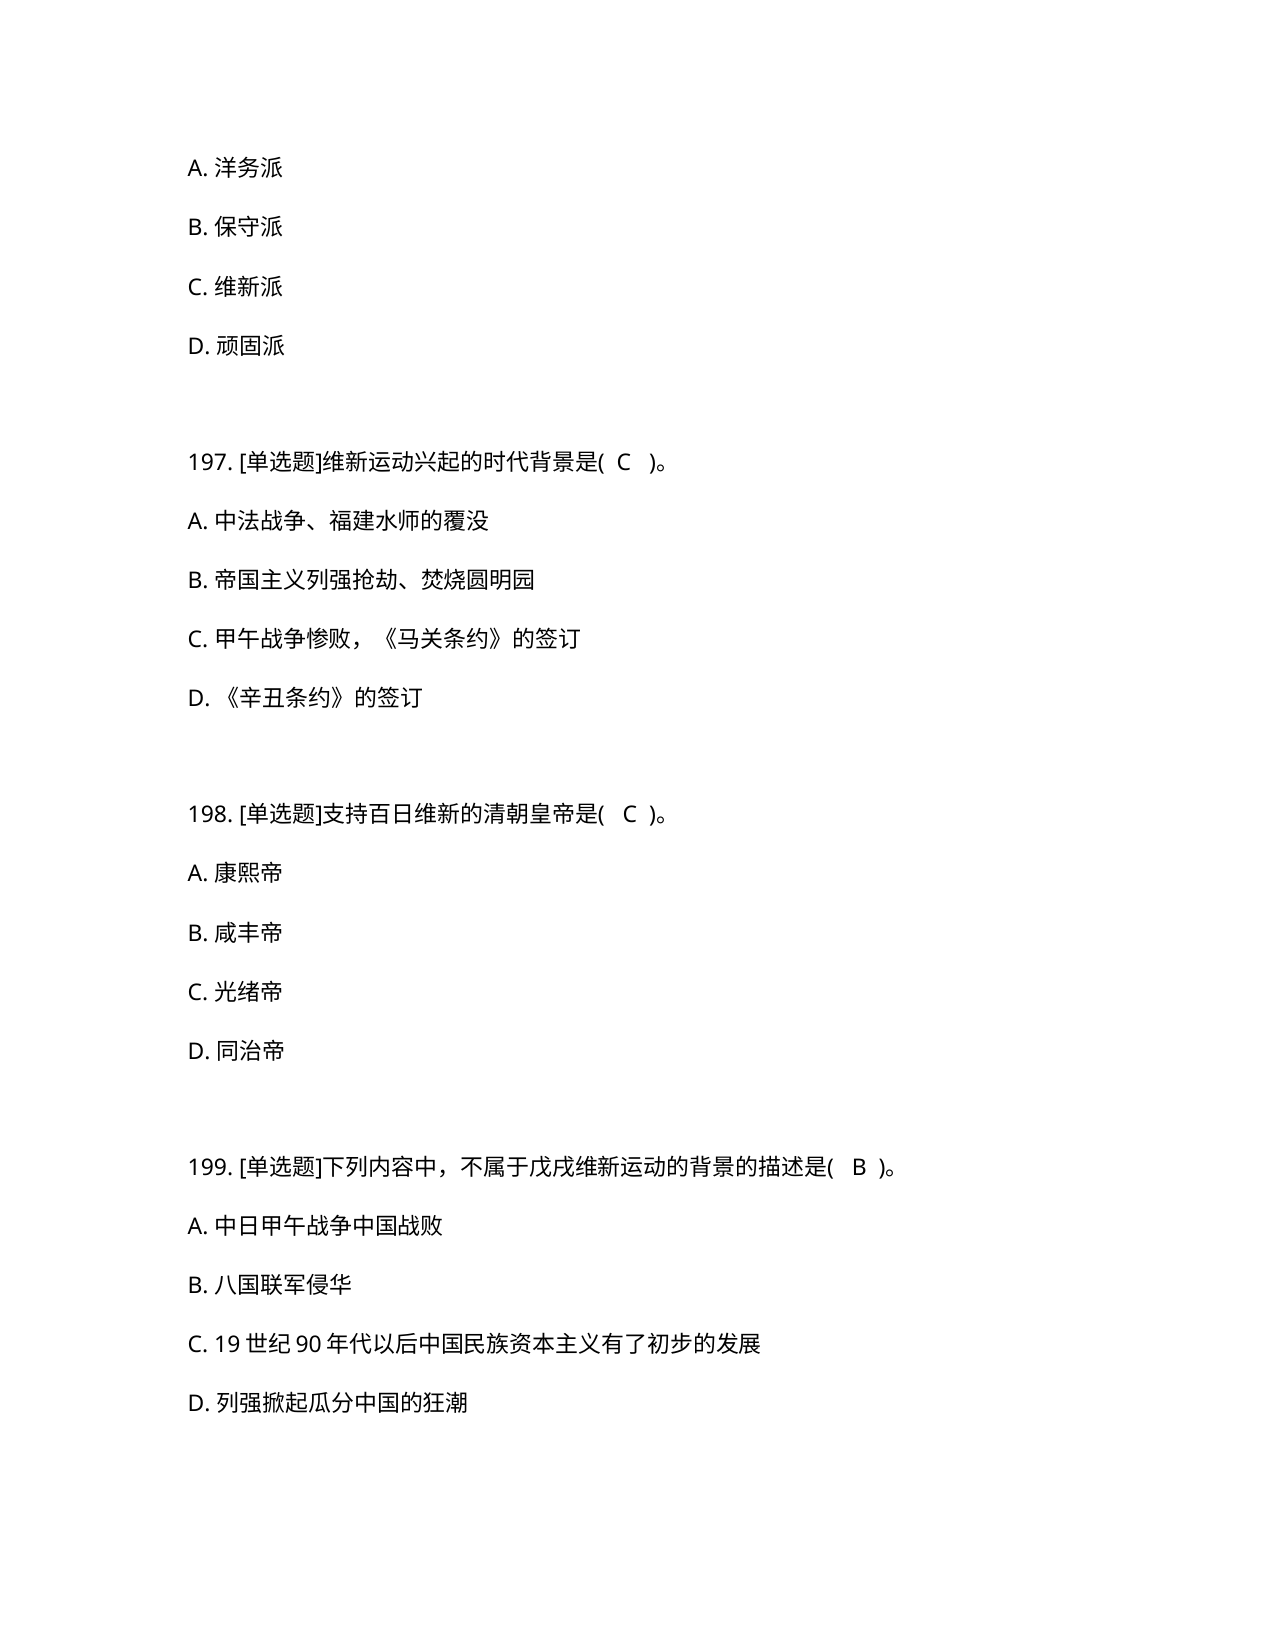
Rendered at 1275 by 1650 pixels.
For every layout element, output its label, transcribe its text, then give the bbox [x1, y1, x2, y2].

text D. 列强掀起瓜分中国的狂潮 [187, 1385, 1087, 1419]
text D. 《辛丑条约》的签订 [187, 680, 1087, 713]
text B. 帝国主义列强抢劫、焚烧圆明园 [187, 562, 1087, 595]
text D. 顽固派 [187, 327, 1087, 361]
text C. 维新派 [187, 268, 1087, 302]
text C. 甲午战争惨败，《马关条约》的签订 [187, 621, 1087, 654]
text B. 保守派 [187, 209, 1087, 242]
text A. 康熙帝 [187, 855, 1087, 888]
text A. 中法战争、福建水师的覆没 [187, 503, 1087, 536]
text C. 19世纪90年代以后中国民族资本主义有了初步的发展 [187, 1326, 1087, 1359]
text 199. [单选题]下列内容中，不属于戊戌维新运动的背景的描述是( B )。 [187, 1149, 1087, 1182]
text D. 同治帝 [187, 1033, 1087, 1066]
text 197. [单选题]维新运动兴起的时代背景是( C )。 [187, 443, 1087, 477]
text 198. [单选题]支持百日维新的清朝皇帝是( C )。 [187, 796, 1087, 829]
text B. 咸丰帝 [187, 914, 1087, 948]
text A. 洋务派 [187, 150, 1087, 183]
text C. 光绪帝 [187, 973, 1087, 1007]
text A. 中日甲午战争中国战败 [187, 1208, 1087, 1241]
text B. 八国联军侵华 [187, 1267, 1087, 1300]
